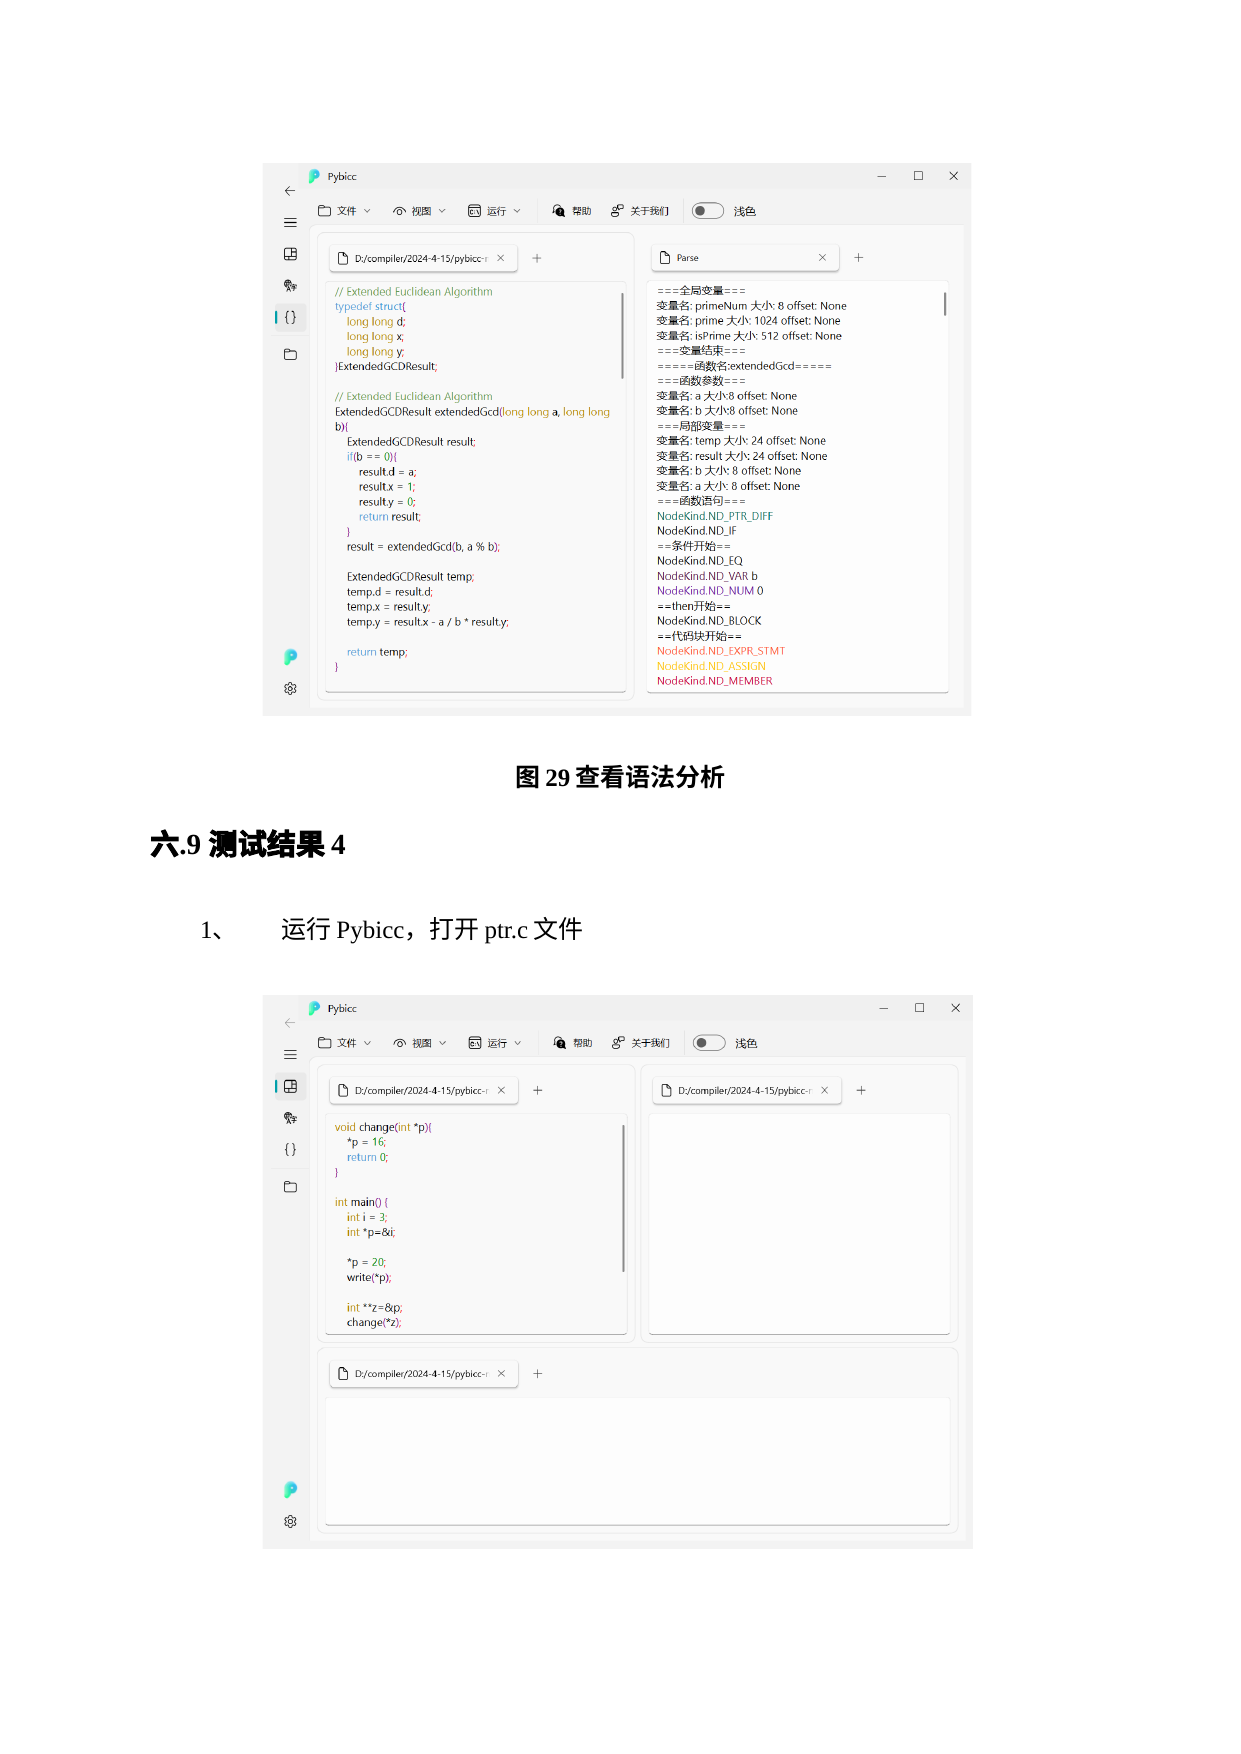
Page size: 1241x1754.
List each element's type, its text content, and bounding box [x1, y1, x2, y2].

list 运行Pybicc，打开ptr.c文件 [200, 894, 1090, 962]
picture [262, 995, 973, 1549]
text 图29查看语法分析 [150, 741, 1090, 809]
picture [262, 163, 972, 716]
subtitle 测试结果4 [150, 809, 1090, 877]
